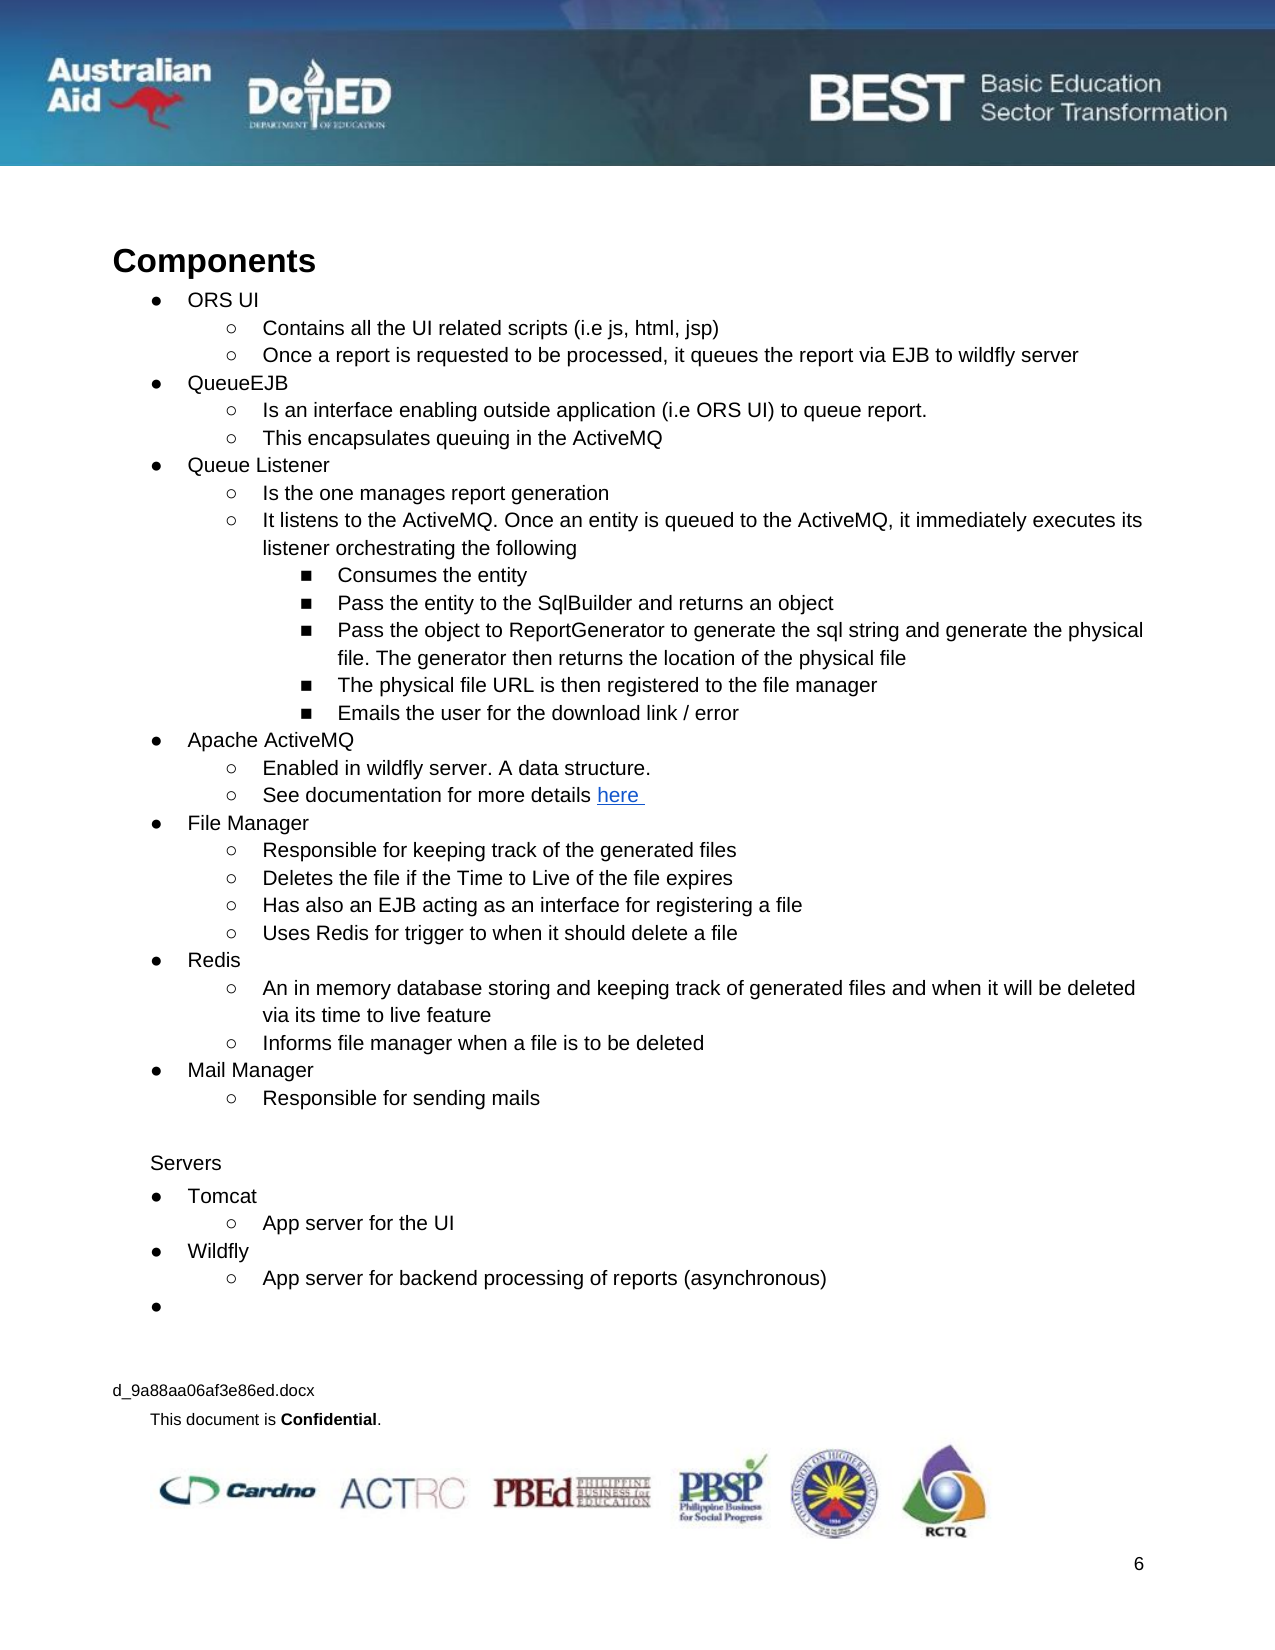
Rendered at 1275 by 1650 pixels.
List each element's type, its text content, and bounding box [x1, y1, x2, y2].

list Mail Manager [150, 1058, 1162, 1082]
list Emails the user for the download link / error [300, 701, 1162, 725]
list This encapsulates queuing in the ActiveMQ [225, 426, 1162, 450]
list Is an interface enabling outside application (i.e ORS UI) to queue report. [225, 398, 1162, 422]
list Pass the entity to the SqlBuilder and returns an object [300, 591, 1162, 615]
list Consumes the entity [300, 563, 1162, 587]
text Servers [150, 1151, 1162, 1175]
list Redis [150, 948, 1162, 972]
subtitle Components [112, 241, 1162, 280]
list Enabled in wildfly server. A data structure. [225, 756, 1162, 780]
list Contains all the UI related scripts (i.e js, html, jsp) [225, 316, 1162, 340]
list App server for the UI [225, 1211, 1162, 1235]
list See documentation for more details here [225, 783, 1162, 807]
list Apache ActiveMQ [150, 728, 1162, 752]
list Once a report is requested to be processed, it queues the report via EJB to wildfly server [225, 343, 1162, 367]
list QueueEJB [150, 371, 1162, 395]
picture [0, 0, 1275, 165]
list Has also an EJB acting as an interface for registering a file [225, 893, 1162, 917]
list Wildfly [150, 1238, 1162, 1262]
list File Manager [150, 811, 1162, 835]
list Is the one manages report generation [225, 481, 1162, 505]
list Queue Listener [150, 453, 1162, 477]
list ORS UI [150, 288, 1162, 312]
list Informs file manager when a file is to be deleted [225, 1031, 1162, 1055]
list The physical file URL is then registered to the file manager [300, 673, 1162, 697]
picture [150, 1429, 1014, 1544]
list Tomcat [150, 1183, 1162, 1207]
list Pass the object to ReportGenerator to generate the sql string and generate the physical file. The generator then returns the location of the physical file [300, 618, 1162, 670]
list Uses Redis for trigger to when it should delete a file [225, 921, 1162, 945]
list App server for backend processing of reports (asynchronous) [225, 1266, 1162, 1290]
list It listens to the ActiveMQ. Once an entity is queued to the ActiveMQ, it immediately executes its listener orchestrating the following [225, 508, 1162, 560]
list Deletes the file if the Time to Live of the file expires [225, 866, 1162, 890]
list An in memory database storing and keeping track of generated files and when it will be deleted via its time to live feature [225, 976, 1162, 1027]
list Responsible for keeping track of the generated files [225, 838, 1162, 862]
list Responsible for sending mails [225, 1086, 1162, 1110]
